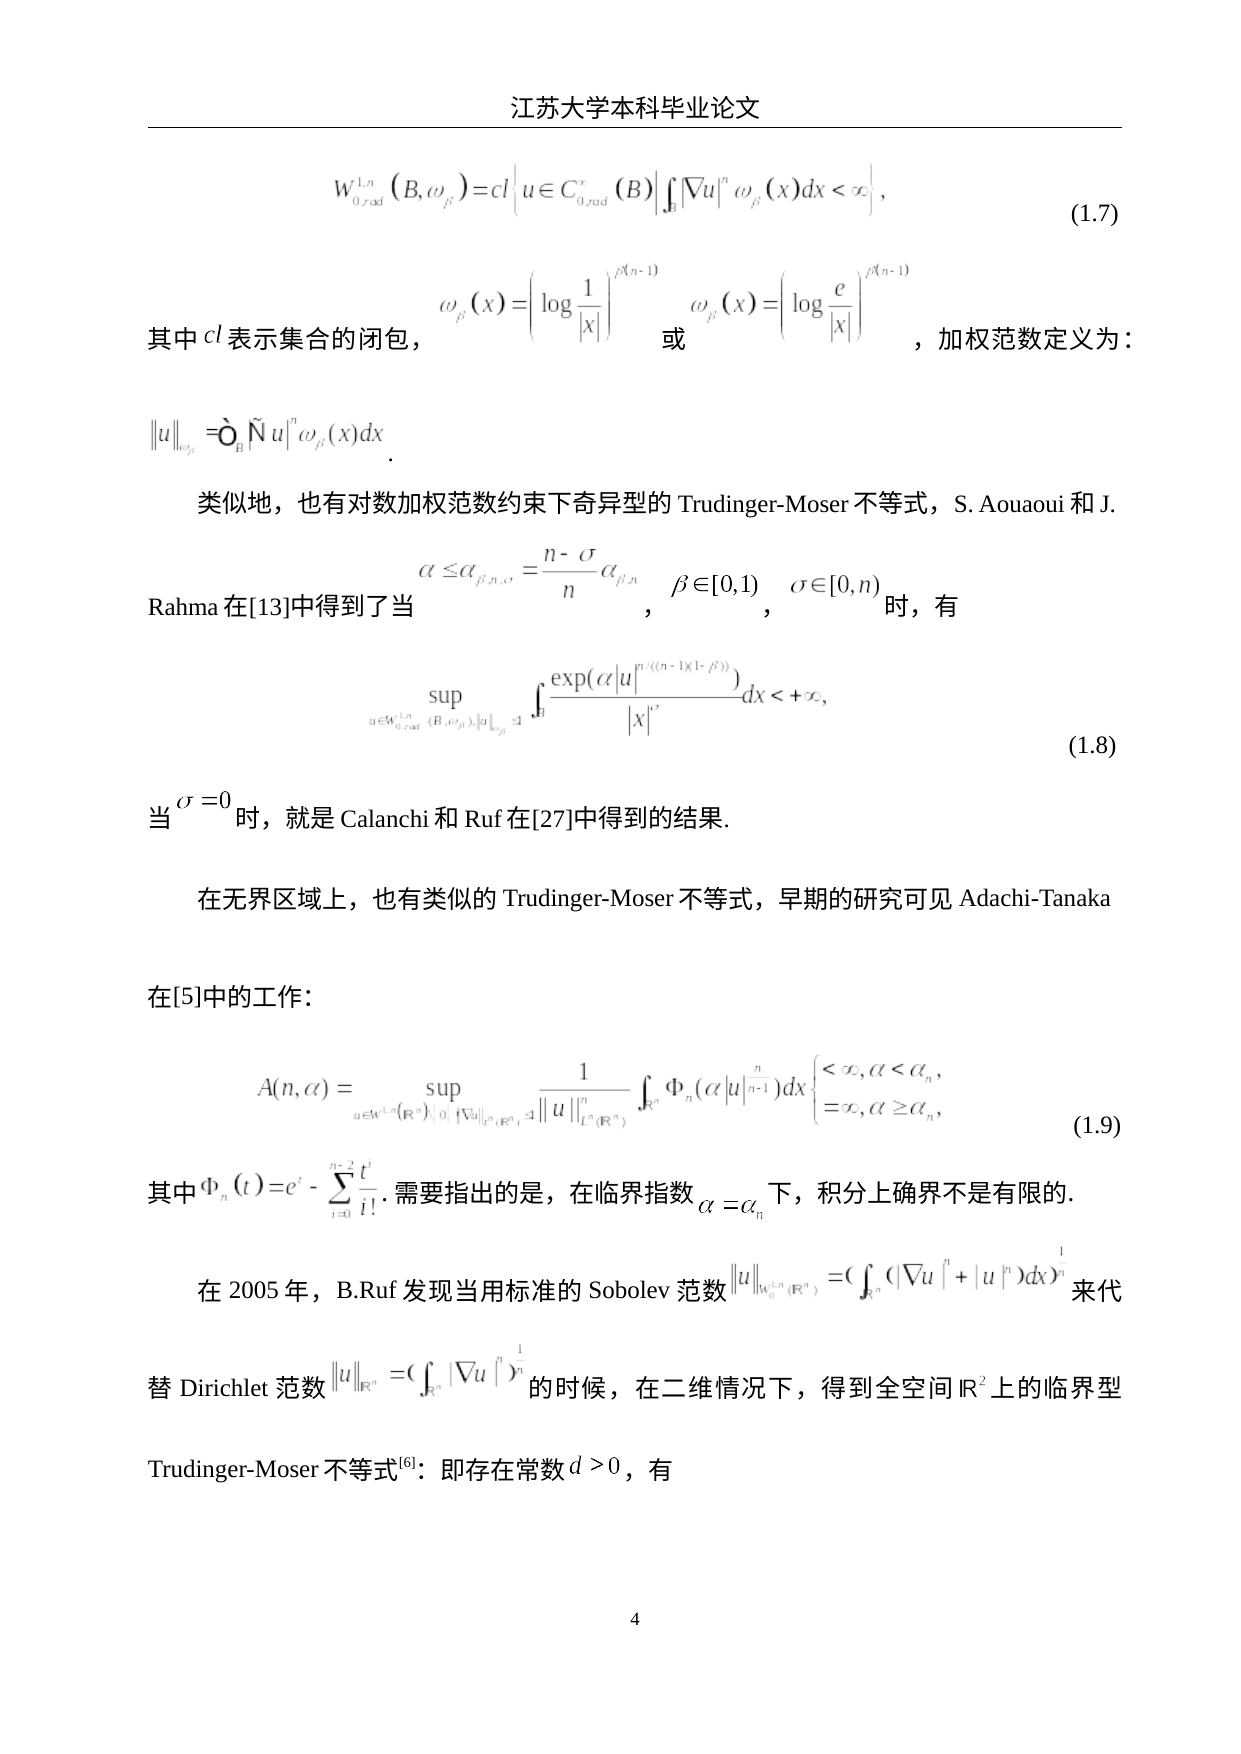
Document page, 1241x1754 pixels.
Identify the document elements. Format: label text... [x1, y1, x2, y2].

text 在无界区域上，也有类似的Trudinger-Moser不等式，早期的研究可见Adachi-Tanaka在[5]中的工作： [148, 865, 1122, 1028]
text 其中. 需要指出的是，在临界指数下，积分上确界不是有限的. [148, 1143, 1122, 1241]
text 类似地，也有对数加权范数约束下奇异型的Trudinger-Moser不等式，S. Aouaoui和J. Rahma在[13]中得到了当，，时，有 [148, 484, 1122, 623]
text (1.7) [148, 163, 1122, 228]
text (1.8) [148, 653, 1122, 759]
text 其中表示集合的闭包，或，加权范数定义为：. [148, 242, 1122, 469]
text (1.9) [148, 1046, 1122, 1143]
text 在2005年，B.Ruf发现当用标准的Sobolev范数来代替Dirichlet范数的时候，在二维情况下，得到全空间上的临界型Trudinger-Moser不等式[6]：即存在常数，有 [148, 1241, 1122, 1501]
text 当时，就是Calanchi和Ruf在[27]中得到的结果. [148, 786, 1122, 834]
